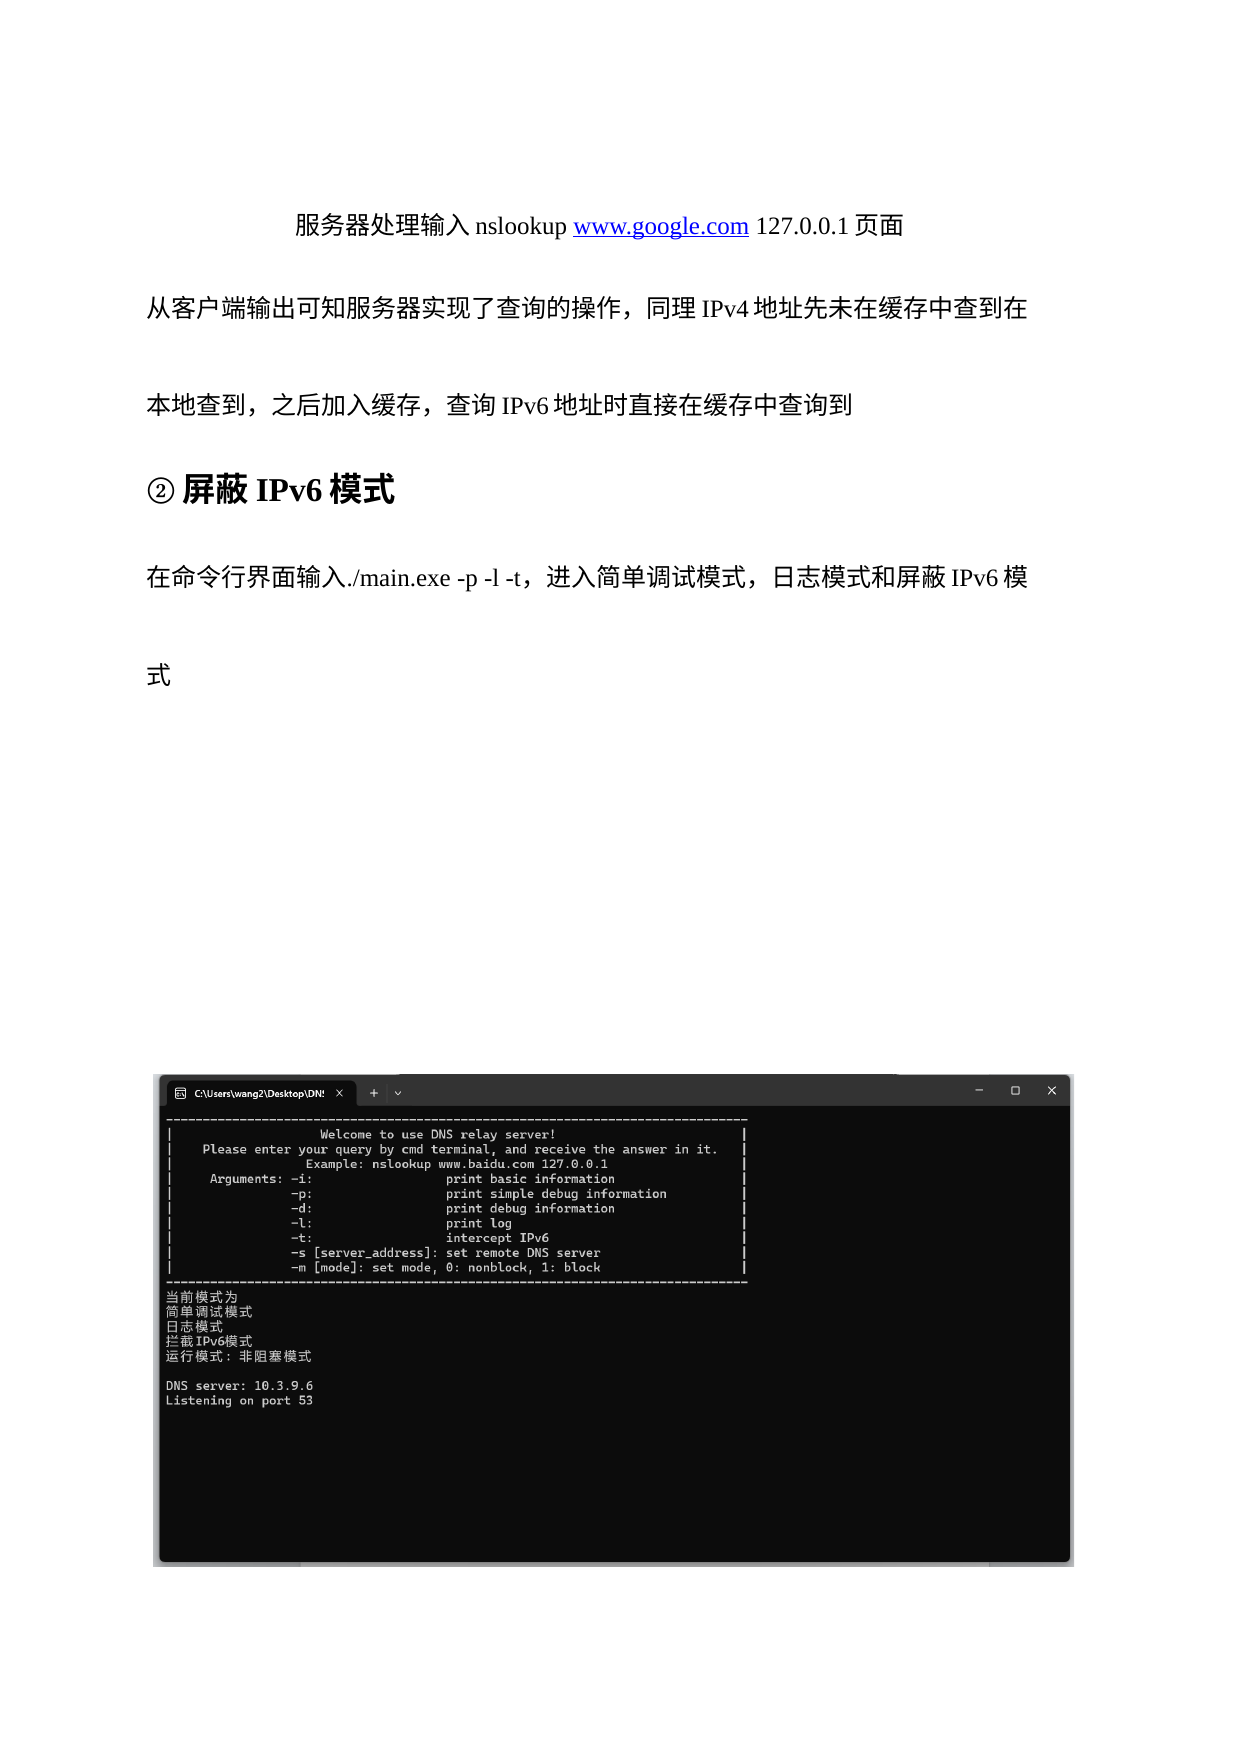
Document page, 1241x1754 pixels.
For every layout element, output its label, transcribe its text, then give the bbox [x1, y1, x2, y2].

text 从客户端输出可知服务器实现了查询的操作，同理IPv4地址先未在缓存中查到在本地查到，之后加入缓存，查询IPv6地址时直接在缓存中查询到 [146, 274, 1053, 436]
text ②屏蔽IPv6模式 [146, 454, 1053, 519]
list 服务器处理输入nslookup www.google.com 127.0.0.1页面 [146, 191, 1053, 256]
picture [153, 1074, 1075, 1567]
text 在命令行界面输入./main.exe -p -l -t，进入简单调试模式，日志模式和屏蔽IPv6模式 [146, 543, 1053, 706]
